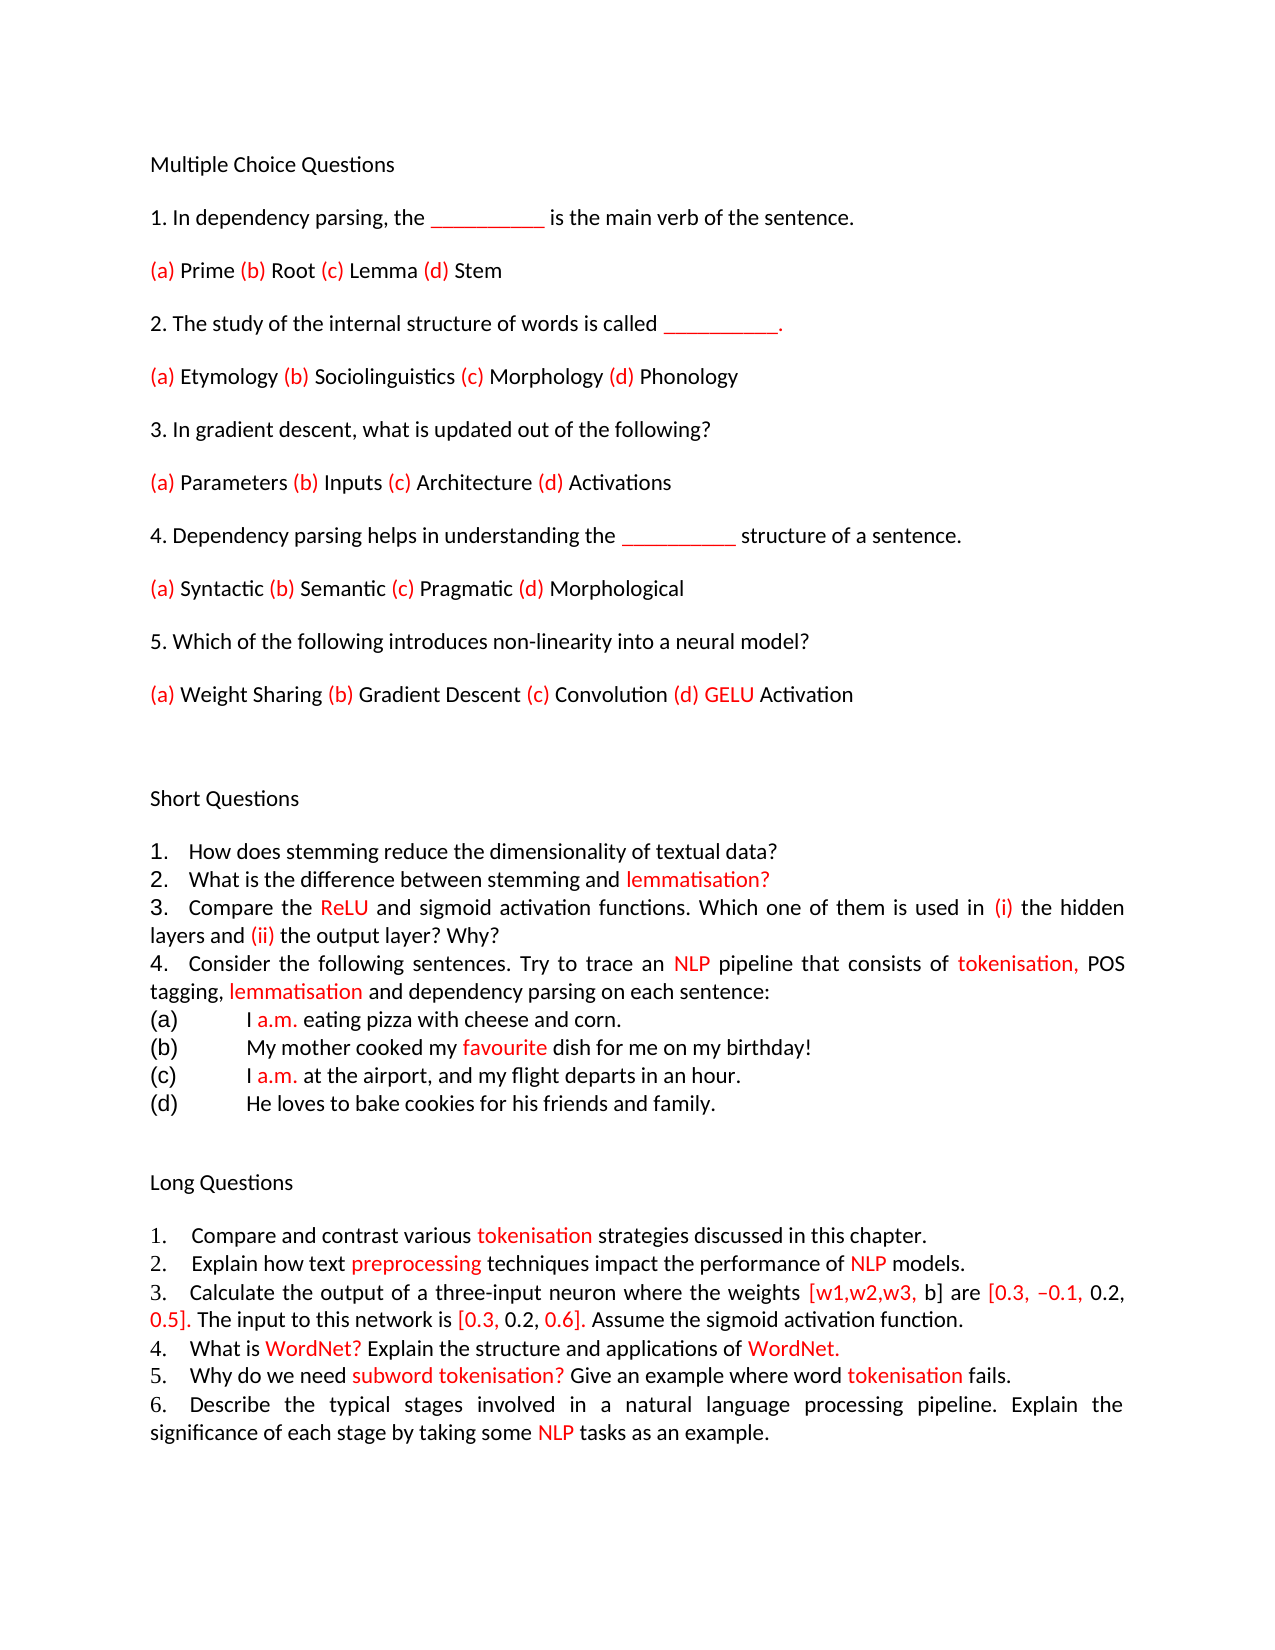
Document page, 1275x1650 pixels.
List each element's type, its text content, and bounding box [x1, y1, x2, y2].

text (a) Syntactic (b) Semantic (c) Pragmatic (d) Morphological [150, 574, 1125, 602]
text (a) Weight Sharing (b) Gradient Descent (c) Convolution (d) GELU Activation [150, 680, 1125, 708]
text 4. Dependency parsing helps in understanding the __________ structure of a sentence. [150, 521, 1125, 549]
text 5. Which of the following introduces non-linearity into a neural model? [150, 627, 1125, 655]
list My mother cooked my favourite dish for me on my birthday! [150, 1033, 1125, 1061]
list Calculate the output of a three-input neuron where the weights [w1,w2,w3, b] are [0.3, –0.1, 0.2, 0.5]. The input to this network is [0.3, 0.2, 0.6]. Assume the sigmoid activation function. [150, 1278, 1125, 1334]
list Compare and contrast various tokenisation strategies discussed in this chapter. [150, 1222, 1125, 1249]
text Multiple Choice Questions [150, 150, 1125, 178]
text 1. In dependency parsing, the __________ is the main verb of the sentence. [150, 203, 1125, 231]
list I a.m. eating pizza with cheese and corn. [150, 1005, 1125, 1033]
text 3. In gradient descent, what is updated out of the following? [150, 415, 1125, 443]
list How does stemming reduce the dimensionality of textual data? [150, 837, 1125, 865]
list I a.m. at the airport, and my flight departs in an hour. [150, 1061, 1125, 1089]
text (a) Parameters (b) Inputs (c) Architecture (d) Activations [150, 468, 1125, 496]
list Explain how text preprocessing techniques impact the performance of NLP models. [150, 1249, 1125, 1278]
list Consider the following sentences. Try to trace an NLP pipeline that consists of tokenisation, POS tagging, lemmatisation and dependency parsing on each sentence: [150, 949, 1125, 1005]
list Compare the ReLU and sigmoid activation functions. Which one of them is used in (i) the hidden layers and (ii) the output layer? Why? [150, 893, 1125, 949]
text (a) Prime (b) Root (c) Lemma (d) Stem [150, 256, 1125, 284]
list Why do we need subword tokenisation? Give an example where word tokenisation fails. [150, 1362, 1125, 1390]
text Short Questions [150, 784, 1125, 812]
text Long Questions [150, 1168, 1125, 1197]
text 2. The study of the internal structure of words is called __________. [150, 309, 1125, 337]
list He loves to bake cookies for his friends and family. [150, 1089, 1125, 1117]
list Describe the typical stages involved in a natural language processing pipeline. Explain the significance of each stage by taking some NLP tasks as an example. [150, 1390, 1125, 1446]
list What is the difference between stemming and lemmatisation? [150, 865, 1125, 893]
list What is WordNet? Explain the structure and applications of WordNet. [150, 1334, 1125, 1362]
text (a) Etymology (b) Sociolinguistics (c) Morphology (d) Phonology [150, 362, 1125, 390]
